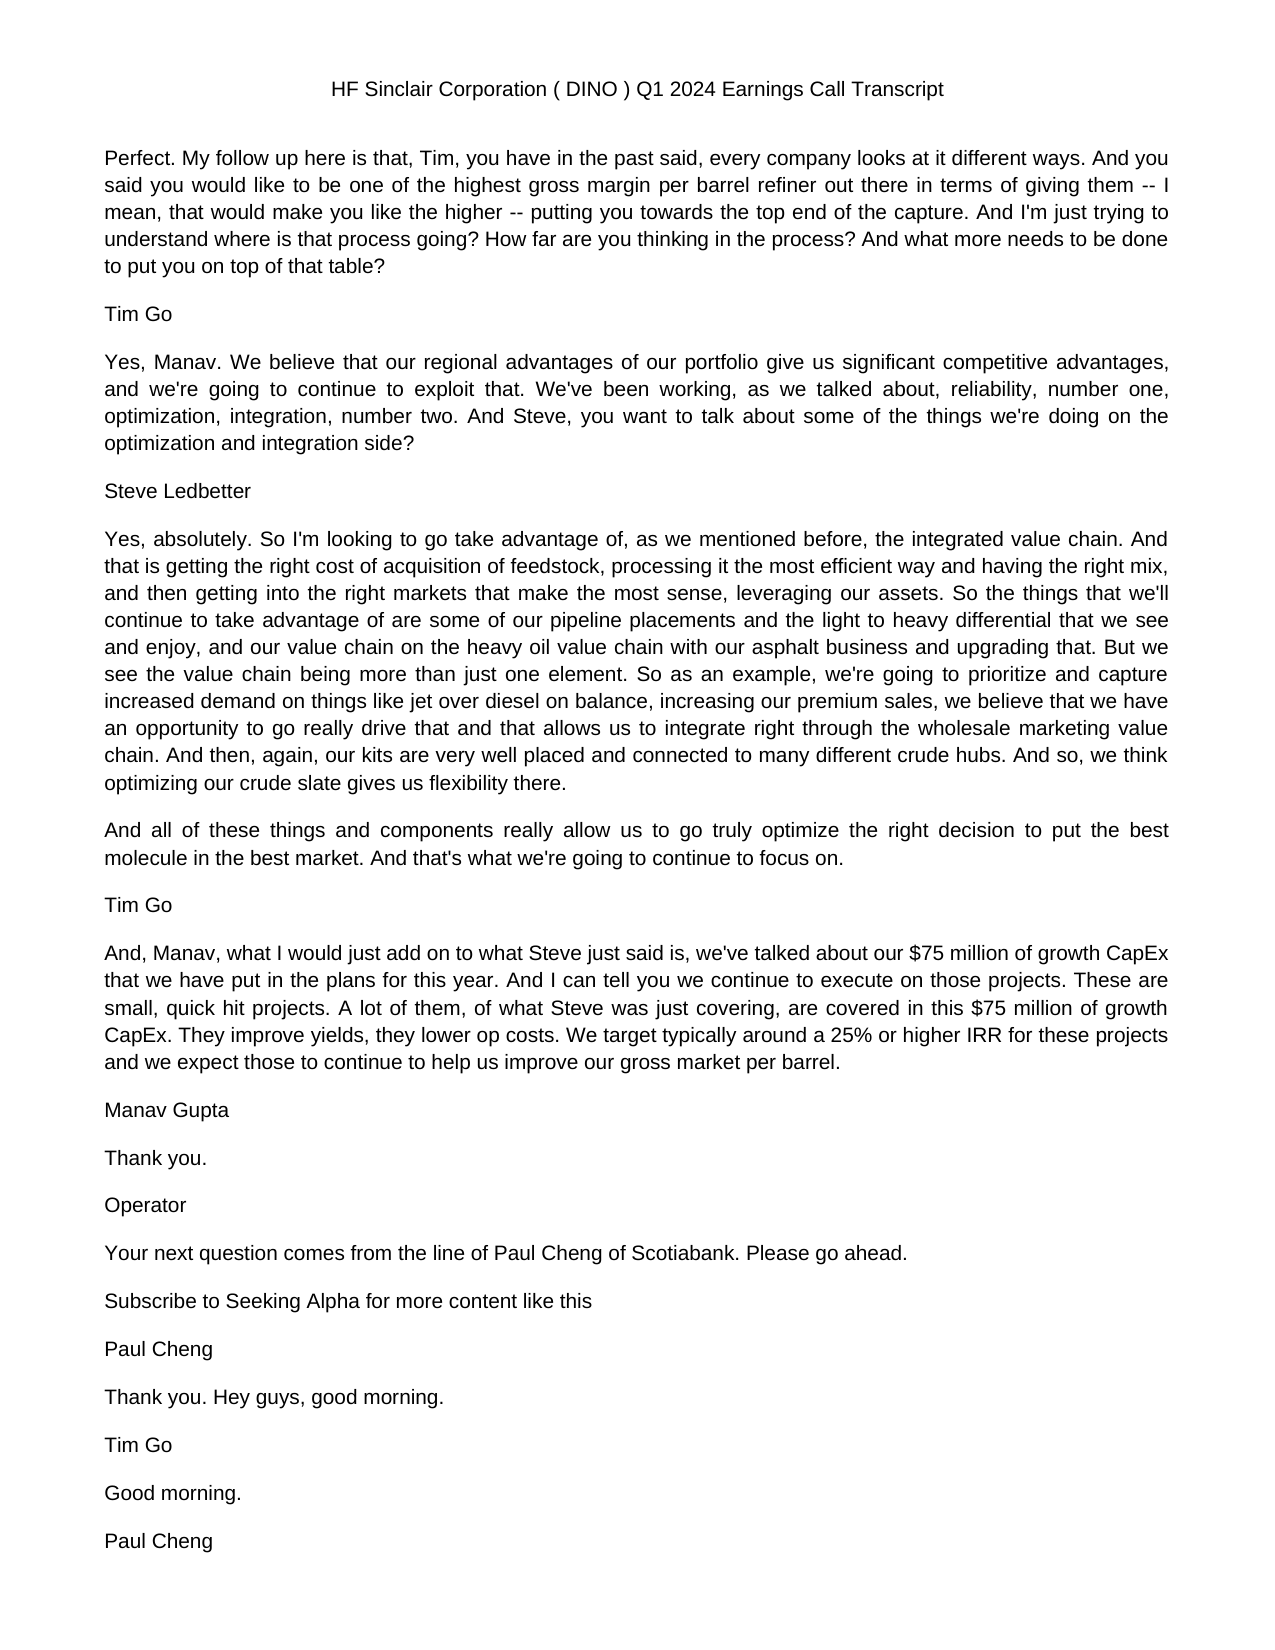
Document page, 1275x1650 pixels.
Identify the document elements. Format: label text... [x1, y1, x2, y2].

text Subscribe to Seeking Alpha for more content like this [104, 1286, 1171, 1313]
text Manav Gupta [104, 1094, 1171, 1121]
text Paul Cheng [104, 1334, 1171, 1361]
text Tim Go [104, 298, 1171, 326]
text Tim Go [104, 890, 1171, 917]
text Your next question comes from the line of Paul Cheng of Scotiabank. Please go ahead. [104, 1238, 1171, 1265]
text Operator [104, 1190, 1171, 1217]
text Paul Cheng [104, 1526, 1171, 1553]
text Good morning. [104, 1478, 1171, 1505]
text And, Manav, what I would just add on to what Steve just said is, we've talked about our $75 million of growth CapEx that we have put in the plans for this year. And I can tell you we continue to execute on those projects. These are small, quick hit projects. A lot of them, of what Steve was just covering, are covered in this $75 million of growth CapEx. They improve yields, they lower op costs. We target typically around a 25% or higher IRR for these projects and we expect those to continue to help us improve our gross market per barrel. [104, 938, 1171, 1073]
text Thank you. Hey guys, good morning. [104, 1382, 1171, 1409]
text Yes, Manav. We believe that our regional advantages of our portfolio give us significant competitive advantages, and we're going to continue to exploit that. We've been working, as we talked about, reliability, number one, optimization, integration, number two. And Steve, you want to talk about some of the things we're doing on the optimization and integration side? [104, 346, 1171, 455]
text Yes, absolutely. So I'm looking to go take advantage of, as we mentioned before, the integrated value chain. And that is getting the right cost of acquisition of feedstock, processing it the most efficient way and having the right mix, and then getting into the right markets that make the most sense, leveraging our assets. So the things that we'll continue to take advantage of are some of our pipeline placements and the light to heavy differential that we see and enjoy, and our value chain on the heavy oil value chain with our asphalt business and upgrading that. But we see the value chain being more than just one element. So as an example, we're going to prioritize and capture increased demand on things like jet over diesel on balance, increasing our premium sales, we believe that we have an opportunity to go really drive that and that allows us to integrate right through the wholesale marketing value chain. And then, again, our kits are very well placed and connected to many different crude hubs. And so, we think optimizing our crude slate gives us flexibility there. [104, 523, 1171, 794]
text Thank you. [104, 1142, 1171, 1169]
text And all of these things and components really allow us to go truly optimize the right decision to put the best molecule in the best market. And that's what we're going to continue to focus on. [104, 815, 1171, 869]
text Tim Go [104, 1430, 1171, 1457]
text Steve Ledbetter [104, 476, 1171, 503]
text Perfect. My follow up here is that, Tim, you have in the past said, every company looks at it different ways. And you said you would like to be one of the highest gross margin per barrel refiner out there in terms of giving them -- I mean, that would make you like the higher -- putting you towards the top end of the capture. And I'm just trying to understand where is that process going? How far are you thinking in the process? And what more needs to be done to put you on top of that table? [104, 142, 1171, 278]
